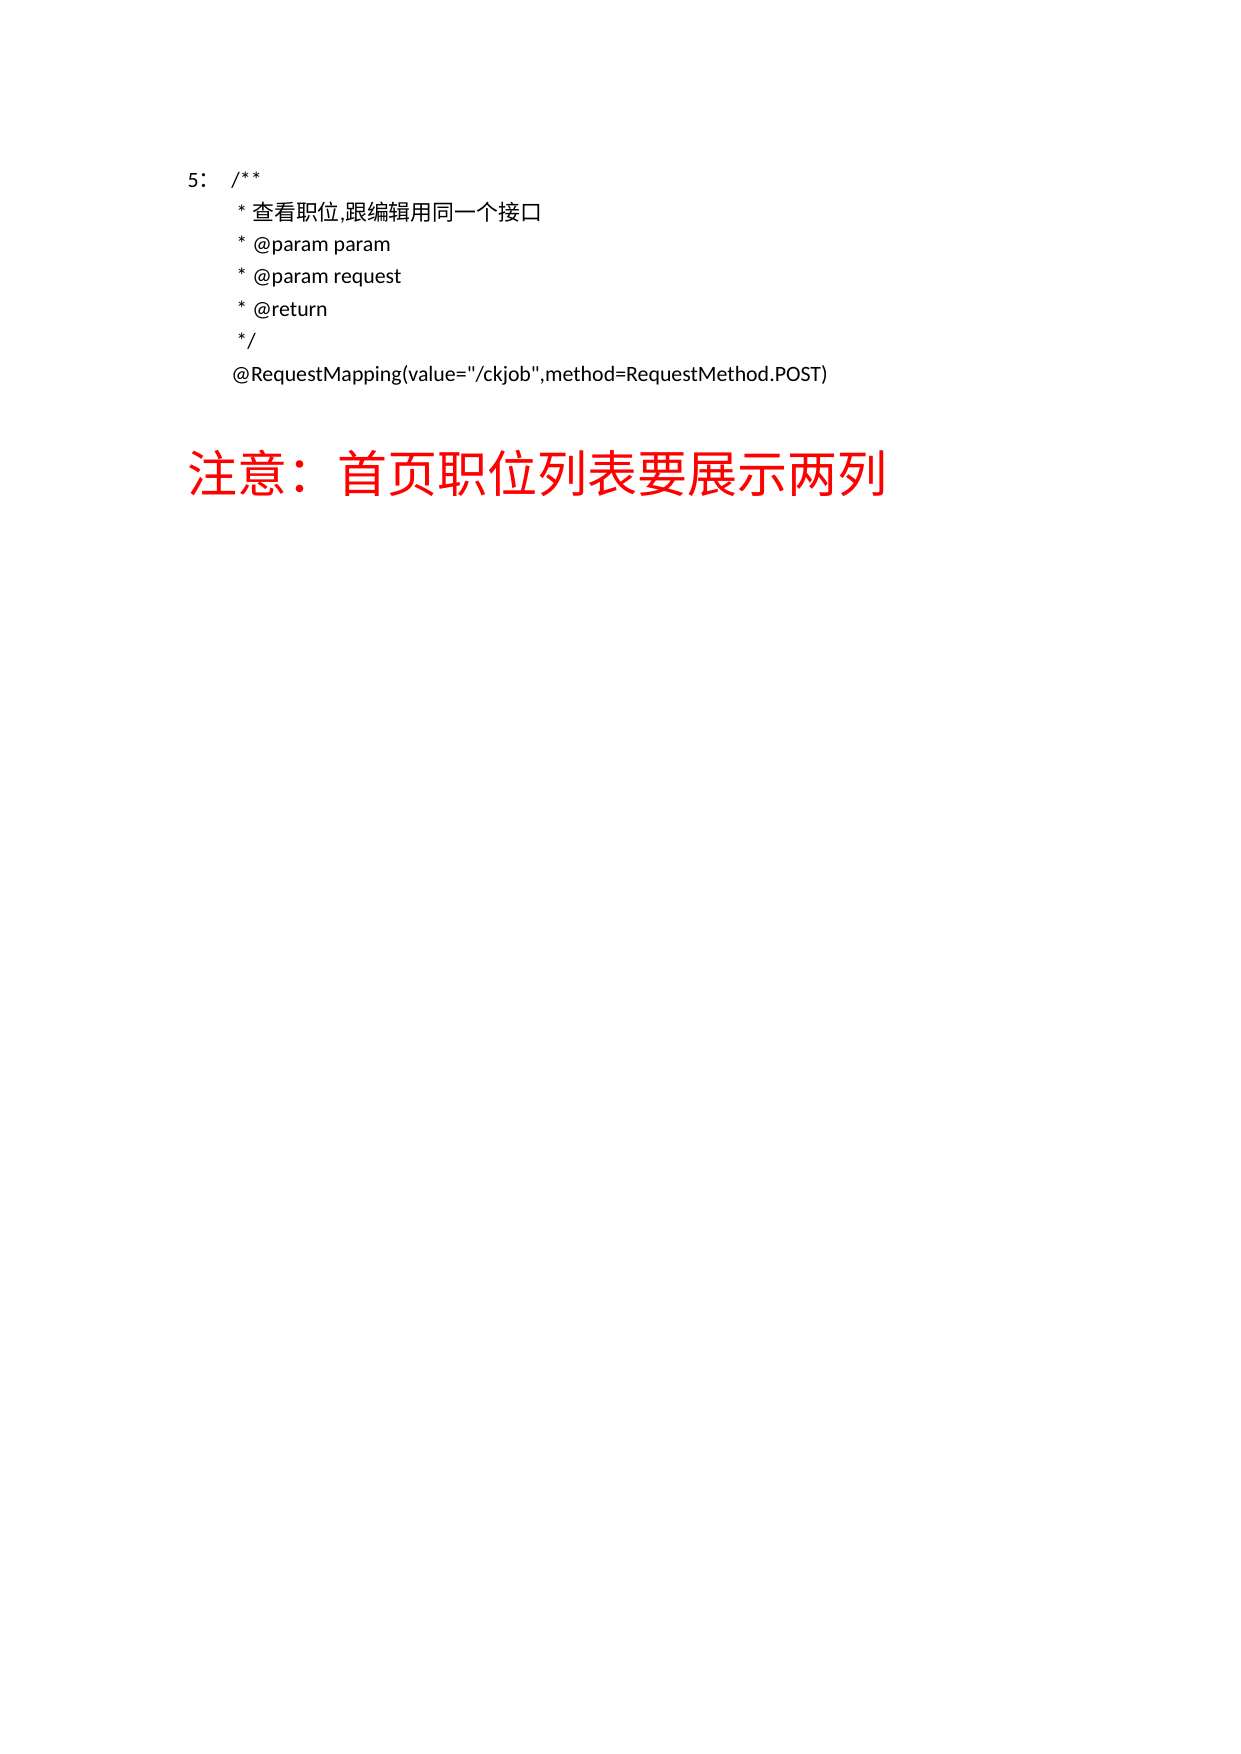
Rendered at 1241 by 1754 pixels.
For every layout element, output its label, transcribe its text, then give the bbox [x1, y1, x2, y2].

text 5： /** [187, 162, 1053, 194]
text * 查看职位,跟编辑用同一个接口 [187, 194, 1053, 227]
text */ [187, 324, 1053, 357]
text * @return [187, 292, 1053, 324]
text @RequestMapping(value="/ckjob",method=RequestMethod.POST) [187, 357, 1053, 389]
text * @param request [187, 259, 1053, 292]
text * @param param [187, 227, 1053, 259]
text 注意：首页职位列表要展示两列 [187, 422, 1053, 519]
